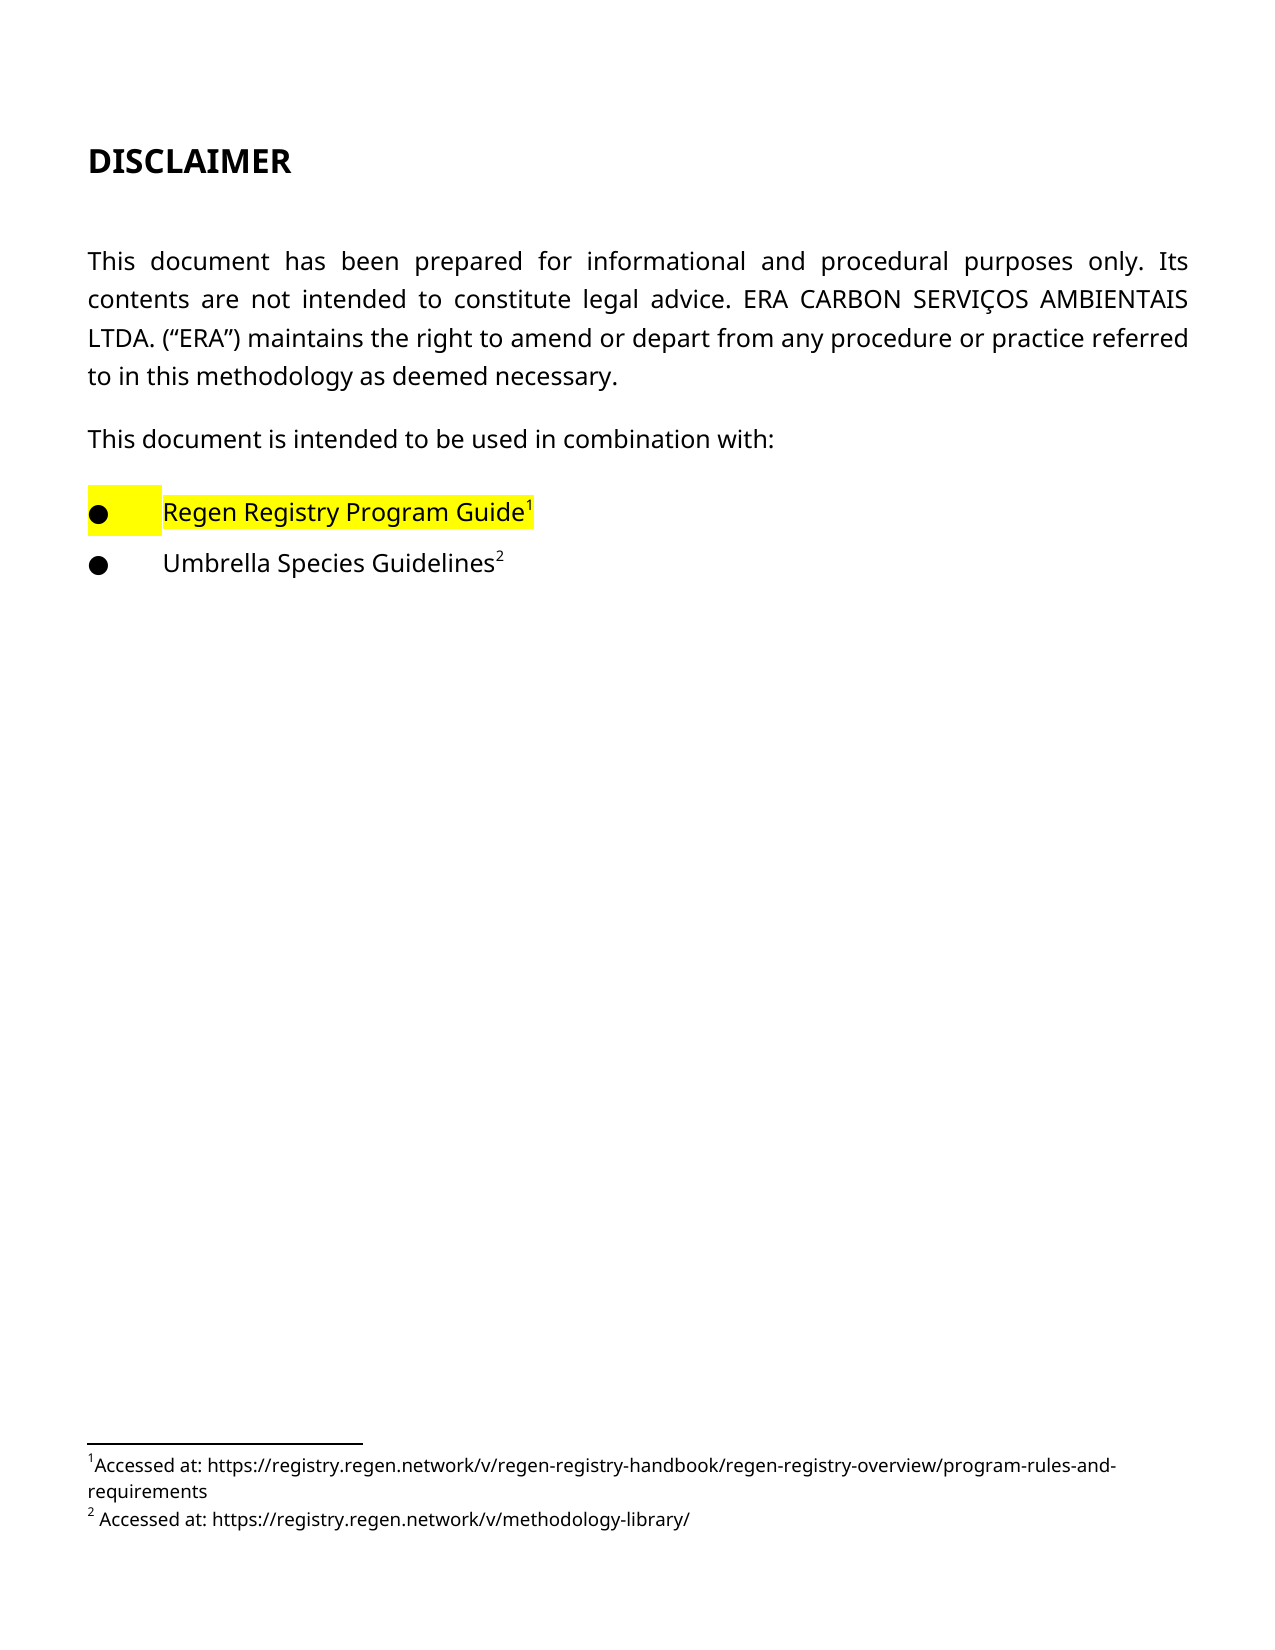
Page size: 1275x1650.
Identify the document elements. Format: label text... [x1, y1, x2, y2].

text This document has been prepared for informational and procedural purposes only. Its contents are not intended to constitute legal advice. ERA CARBON SERVIÇOS AMBIENTAIS LTDA. (“ERA”) maintains the right to amend or depart from any procedure or practice referred to in this methodology as deemed necessary. [87, 244, 1190, 392]
list Regen Registry Program Guide [87, 484, 1187, 536]
text DISCLAIMER [87, 138, 1187, 183]
list Umbrella Species Guidelines [87, 536, 1187, 587]
text This document is intended to be used in combination with: [87, 421, 1190, 456]
